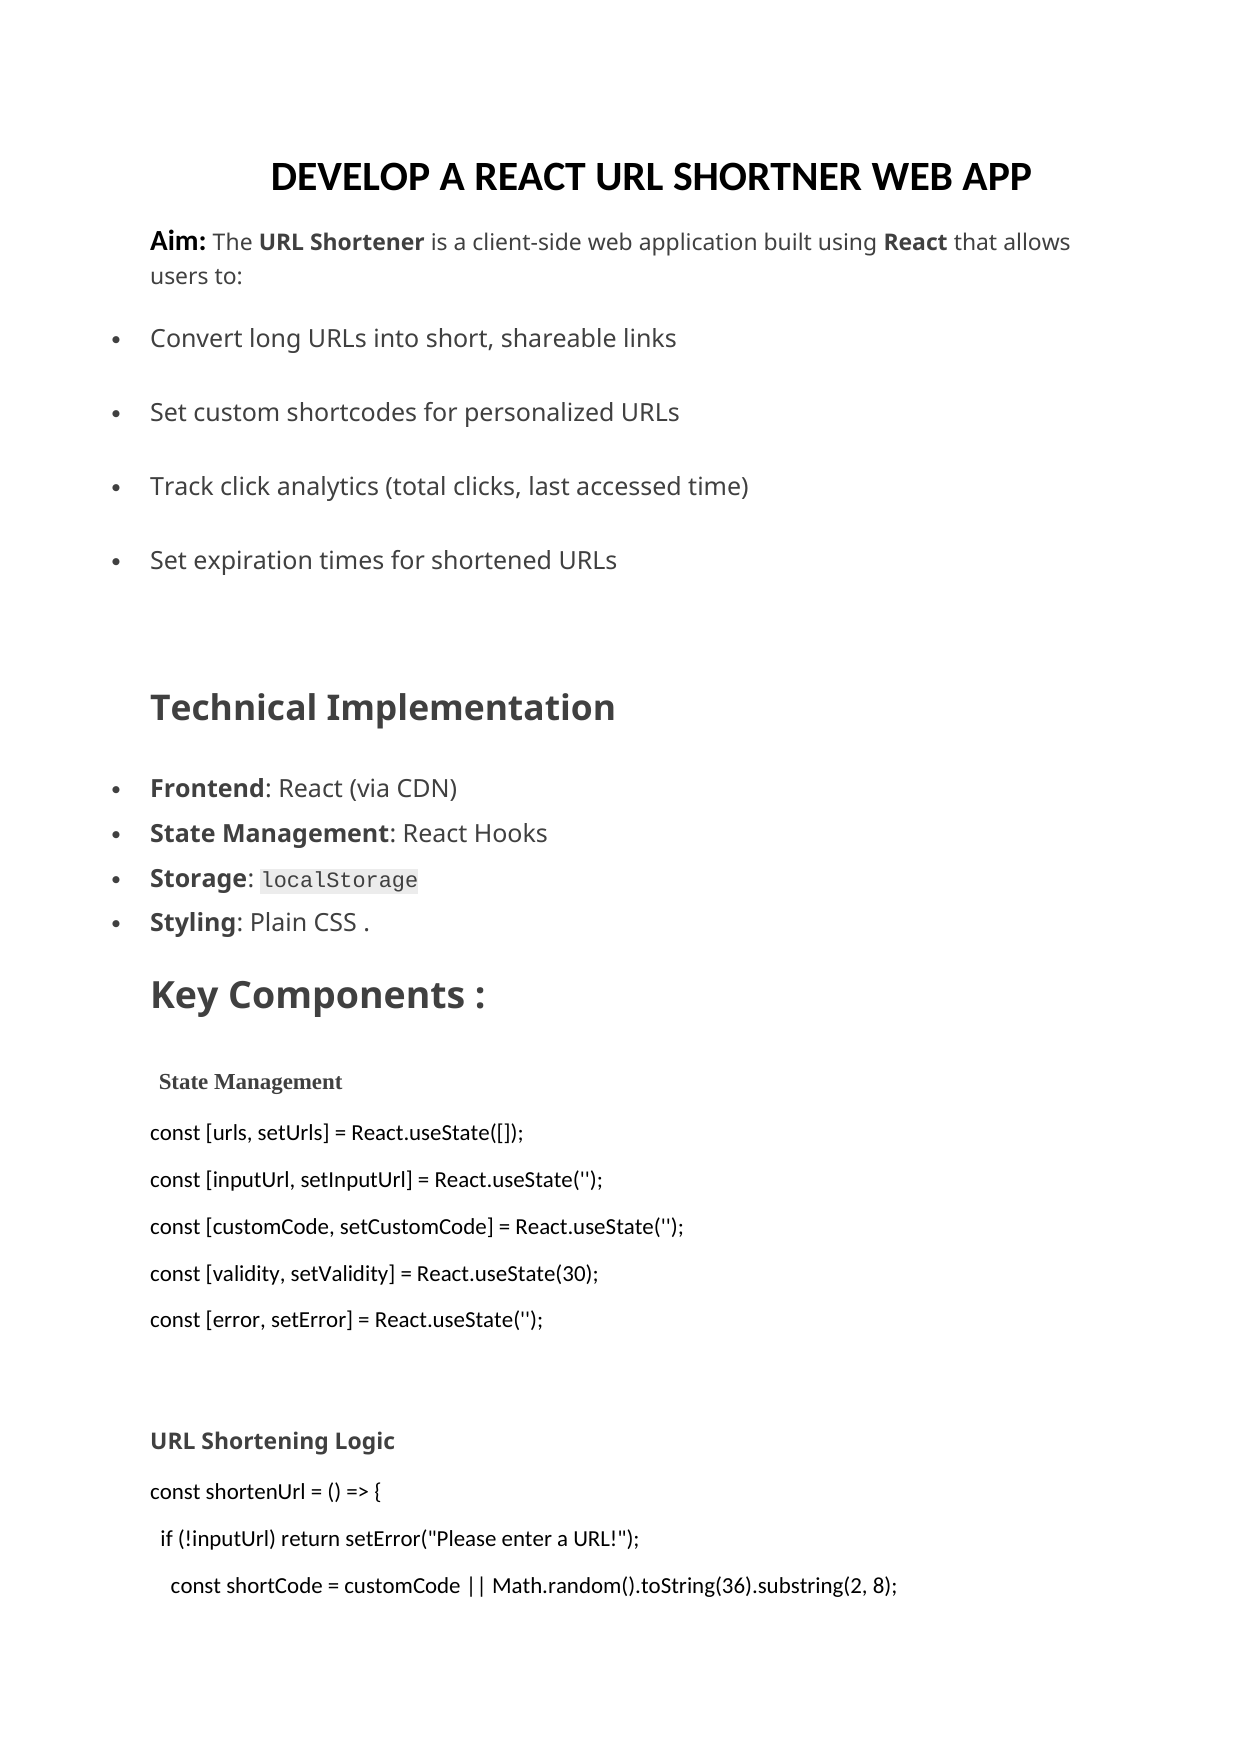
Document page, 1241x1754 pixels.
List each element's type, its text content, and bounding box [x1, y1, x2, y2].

text Technical Implementation [150, 683, 1090, 731]
list Storage: localStorage [112, 850, 1090, 894]
list Convert long URLs into short, shareable links [112, 310, 1090, 355]
text const [customCode, setCustomCode] = React.useState(''); [150, 1212, 1090, 1240]
text Aim: The URL Shortener is a client-side web application built using React that allows users to: [150, 222, 1090, 291]
list State Management: React Hooks [112, 805, 1090, 850]
list Frontend: React (via CDN) [112, 760, 1090, 805]
subtitle URL Shortening Logic [150, 1411, 1090, 1456]
list Styling: Plain CSS . [112, 894, 1090, 939]
text if (!inputUrl) return setError("Please enter a URL!"); [150, 1524, 1090, 1552]
text const [inputUrl, setInputUrl] = React.useState(''); [150, 1165, 1090, 1193]
list Set expiration times for shortened URLs [112, 532, 1090, 576]
list Set custom shortcodes for personalized URLs [112, 384, 1090, 429]
text const [urls, setUrls] = React.useState([]); [150, 1118, 1090, 1146]
text const [error, setError] = React.useState(''); [150, 1306, 1090, 1333]
text const shortenUrl = () => { [150, 1477, 1090, 1505]
text const shortCode = customCode || Math.random().toString(36).substring(2, 8); [150, 1571, 1090, 1599]
text DEVELOP A REACT URL SHORTNER WEB APP [150, 150, 1090, 201]
subtitle State Management [150, 1052, 1090, 1097]
list Track click analytics (total clicks, last accessed time) [112, 458, 1090, 502]
text const [validity, setValidity] = React.useState(30); [150, 1259, 1090, 1287]
subtitle Key Components : [150, 968, 1090, 1019]
